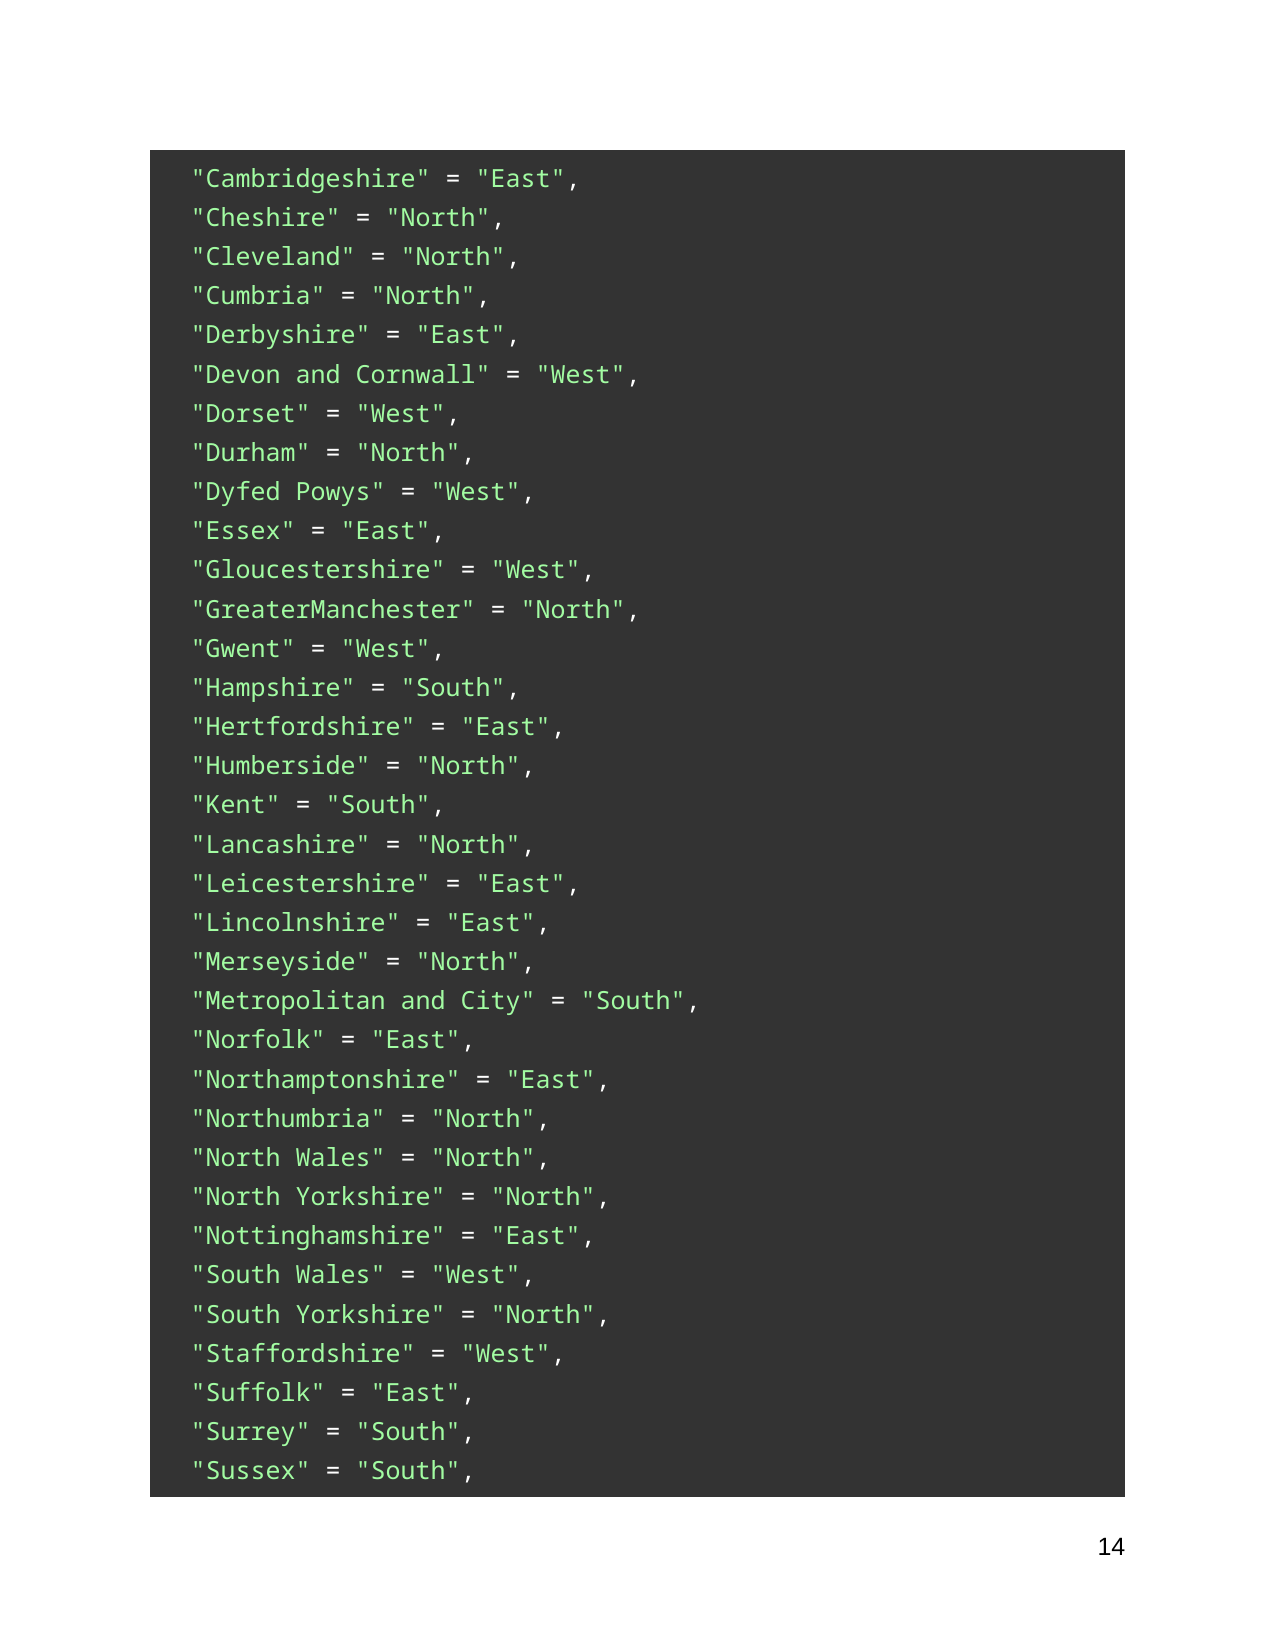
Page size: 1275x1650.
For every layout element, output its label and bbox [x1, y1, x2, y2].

table_header [150, 150, 1125, 1497]
